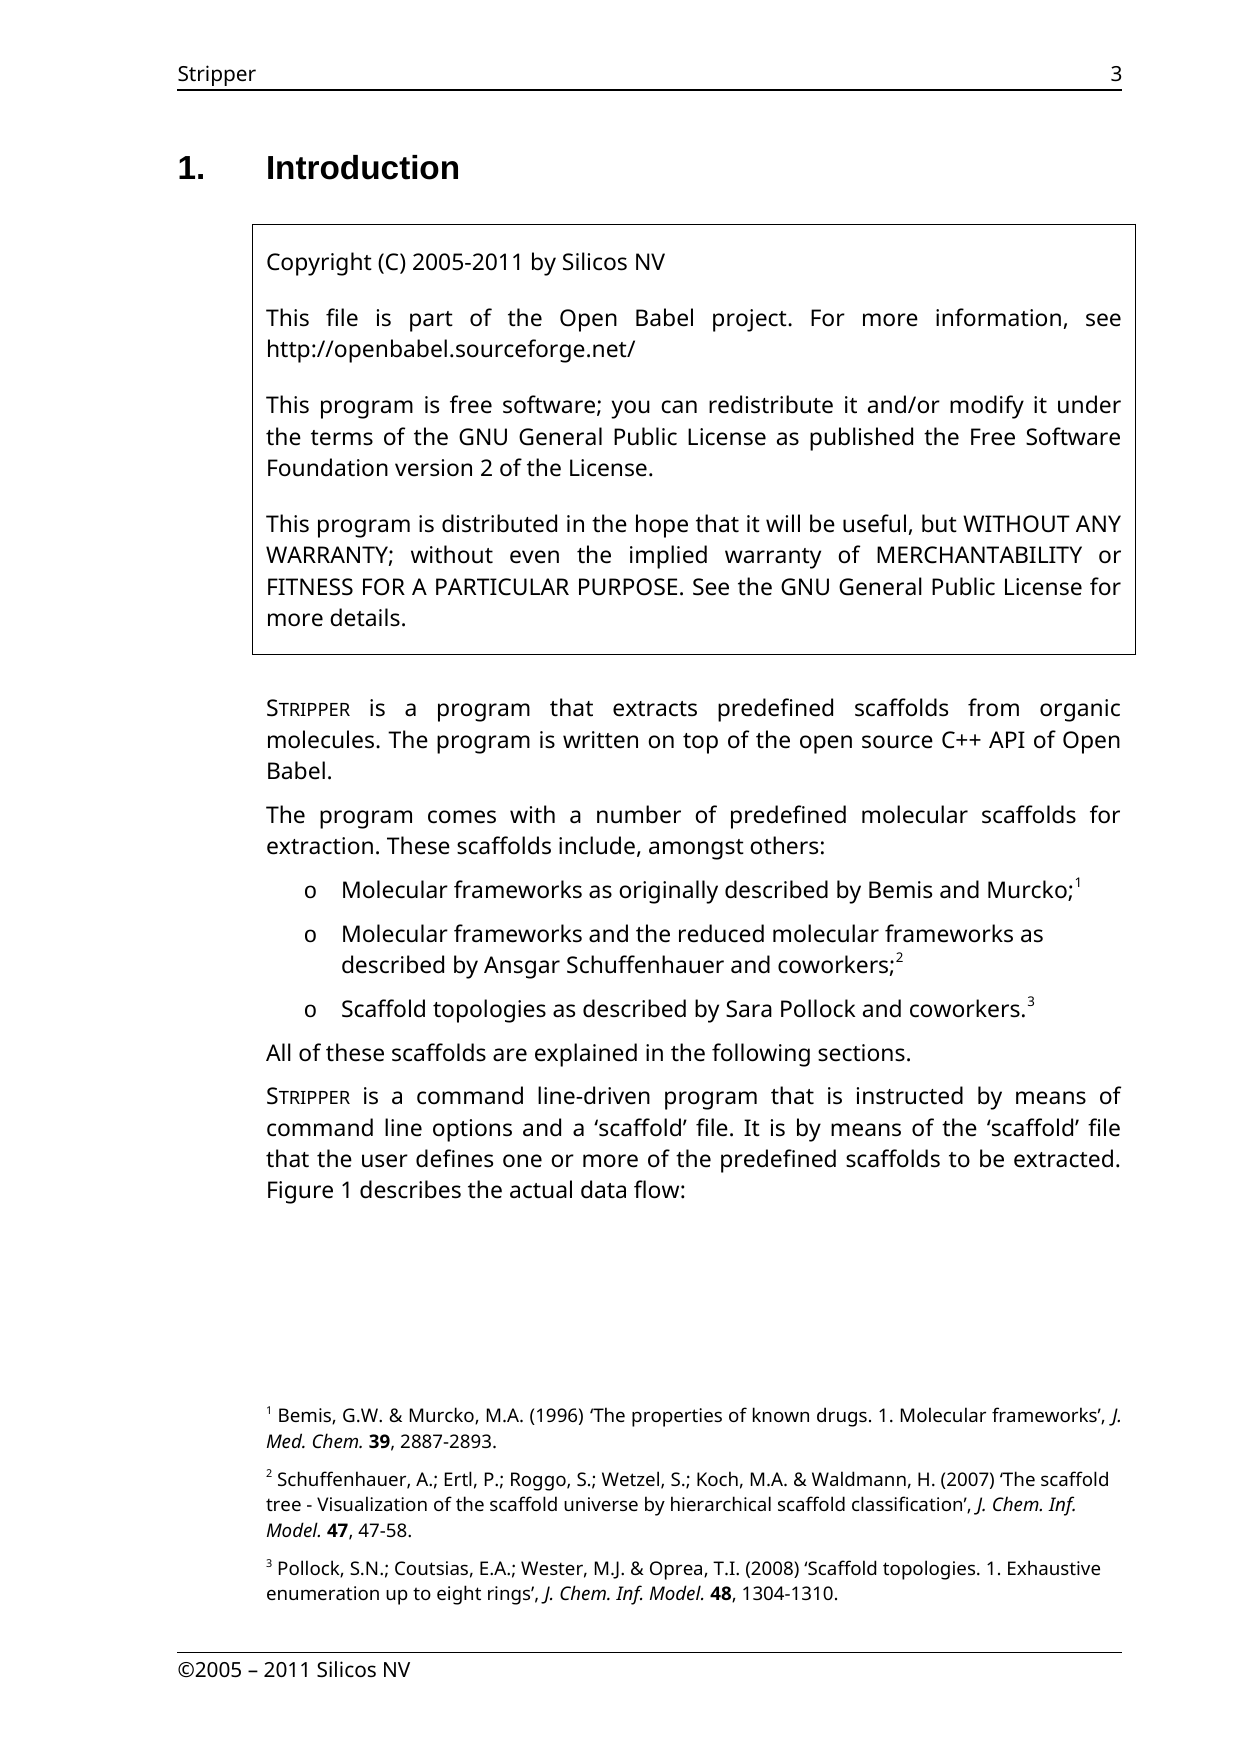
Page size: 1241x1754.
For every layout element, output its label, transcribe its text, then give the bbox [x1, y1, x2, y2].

subtitle Introduction [177, 148, 1122, 186]
text All of these scaffolds are explained in the following sections. [266, 1036, 1122, 1068]
text This program is distributed in the hope that it will be useful, but WITHOUT ANY WARRANTY; without even the implied warranty of MERCHANTABILITY or FITNESS FOR A PARTICULAR PURPOSE. See the GNU General Public License for more details. [253, 486, 1135, 654]
text The program comes with a number of predefined molecular scaffolds for extraction. These scaffolds include, amongst others: [266, 799, 1122, 861]
list Scaffold topologies as described by Sara Pollock and coworkers. [303, 993, 1122, 1024]
text Stripper is a program that extracts predefined scaffolds from organic molecules. The program is written on top of the open source C++ API of Open Babel. [266, 692, 1122, 786]
list Molecular frameworks as originally described by Bemis and Murcko; [303, 874, 1122, 905]
list Molecular frameworks and the reduced molecular frameworks as described by Ansgar Schuffenhauer and coworkers; [303, 917, 1122, 980]
text This file is part of the Open Babel project. For more information, see http://openbabel.sourceforge.net/ [253, 280, 1135, 364]
text This program is free software; you can redistribute it and/or modify it under the terms of the GNU General Public License as published the Free Software Foundation version 2 of the License. [253, 367, 1135, 483]
text Copyright (C) 2005-2011 by Silicos NV [253, 225, 1135, 277]
